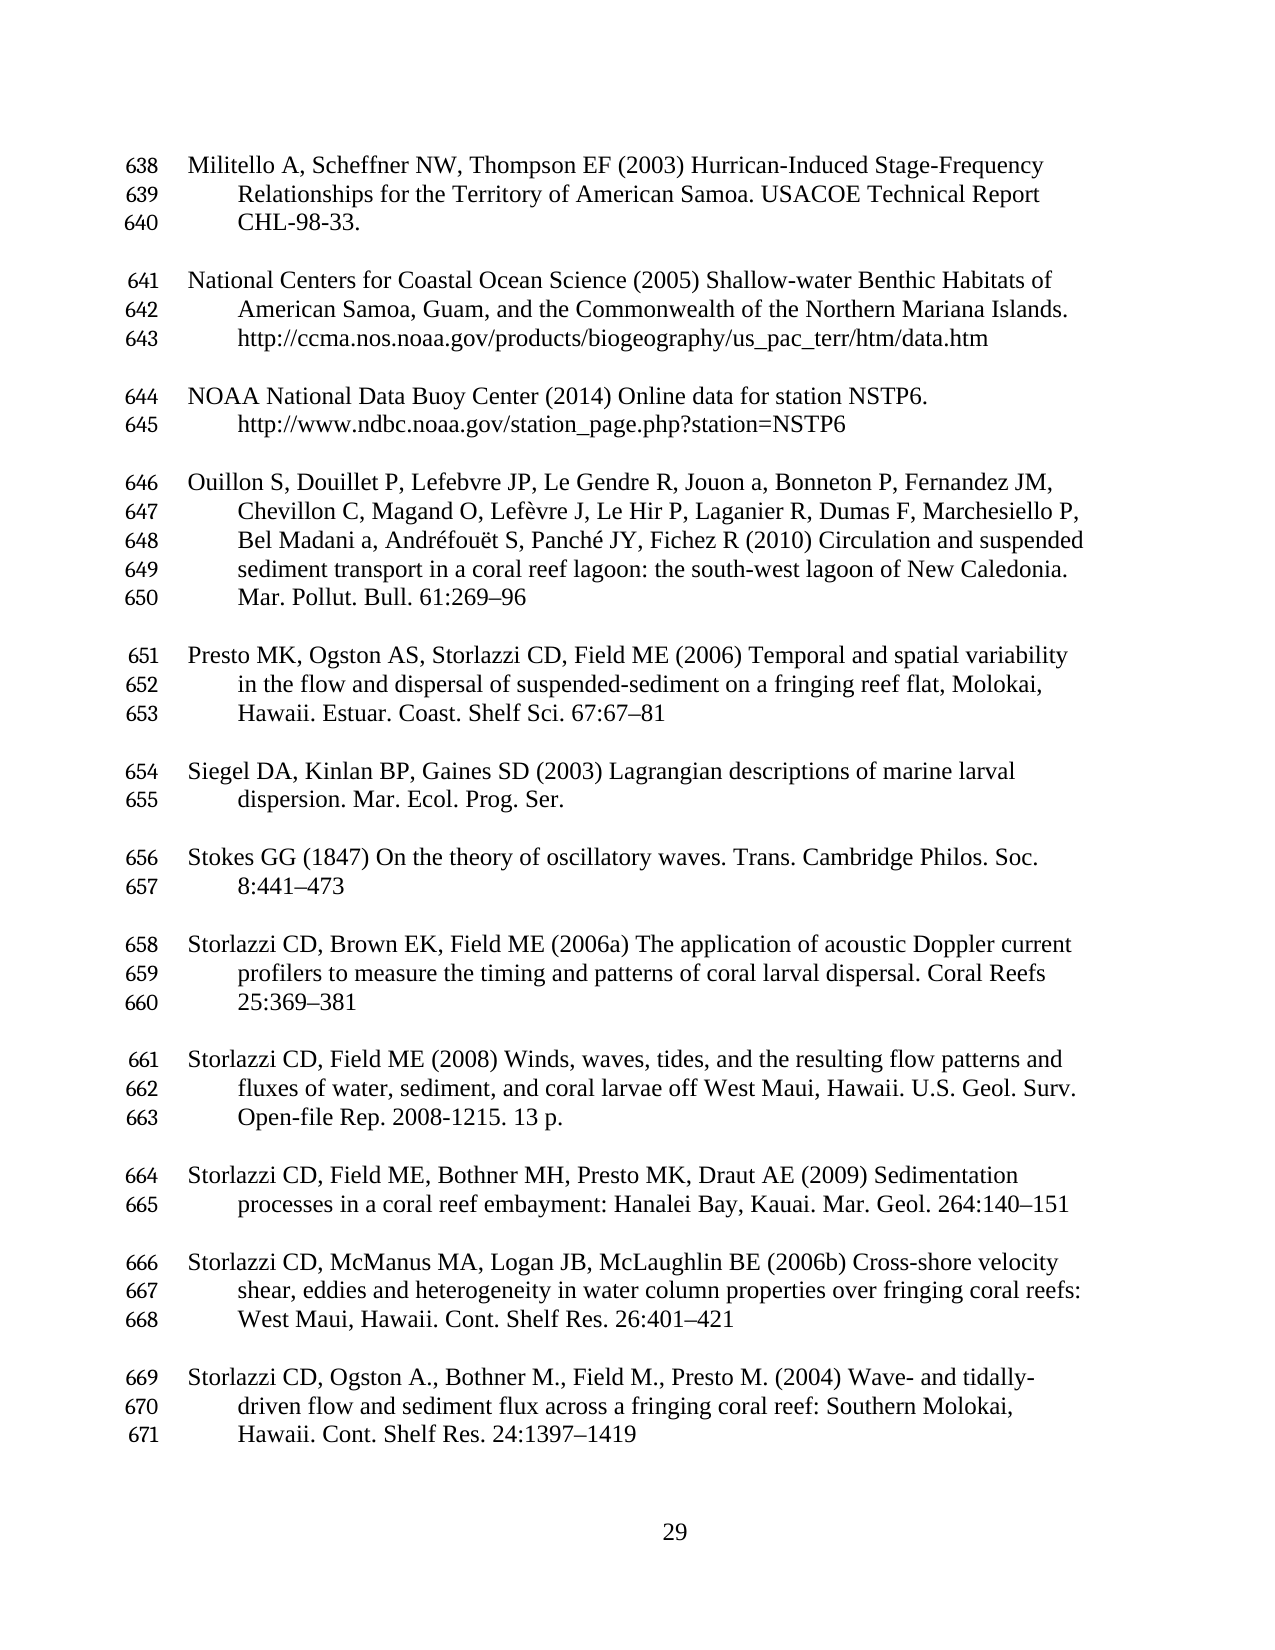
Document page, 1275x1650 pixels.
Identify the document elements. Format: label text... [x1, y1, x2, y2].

text Storlazzi CD, Ogston A., Bothner M., Field M., Presto M. (2004) Wave- and tidally-driven flow and sediment flux across a fringing coral reef: Southern Molokai, Hawaii. Cont. Shelf Res. 24:1397–1419 [187, 1362, 1087, 1448]
text Storlazzi CD, Field ME (2008) Winds, waves, tides, and the resulting flow patterns and fluxes of water, sediment, and coral larvae off West Maui, Hawaii. U.S. Geol. Surv. Open-file Rep. 2008-1215. 13 p. [187, 1044, 1087, 1131]
text Stokes GG (1847) On the theory of oscillatory waves. Trans. Cambridge Philos. Soc. 8:441–473 [187, 842, 1087, 900]
text NOAA National Data Buoy Center (2014) Online data for station NSTP6. http://www.ndbc.noaa.gov/station_page.php?station=NSTP6 [187, 381, 1087, 438]
text Storlazzi CD, McManus MA, Logan JB, McLaughlin BE (2006b) Cross-shore velocity shear, eddies and heterogeneity in water column properties over fringing coral reefs: West Maui, Hawaii. Cont. Shelf Res. 26:401–421 [187, 1247, 1087, 1333]
text National Centers for Coastal Ocean Science (2005) Shallow-water Benthic Habitats of American Samoa, Guam, and the Commonwealth of the Northern Mariana Islands. http://ccma.nos.noaa.gov/products/biogeography/us_pac_terr/htm/data.htm [187, 265, 1087, 352]
text Storlazzi CD, Field ME, Bothner MH, Presto MK, Draut AE (2009) Sedimentation processes in a coral reef embayment: Hanalei Bay, Kauai. Mar. Geol. 264:140–151 [187, 1160, 1087, 1217]
text Militello A, Scheffner NW, Thompson EF (2003) Hurrican-Induced Stage-Frequency Relationships for the Territory of American Samoa. USACOE Technical Report CHL-98-33. [187, 150, 1087, 236]
text Siegel DA, Kinlan BP, Gaines SD (2003) Lagrangian descriptions of marine larval dispersion. Mar. Ecol. Prog. Ser. [187, 756, 1087, 813]
text Storlazzi CD, Brown EK, Field ME (2006a) The application of acoustic Doppler current profilers to measure the timing and patterns of coral larval dispersal. Coral Reefs 25:369–381 [187, 929, 1087, 1015]
text Presto MK, Ogston AS, Storlazzi CD, Field ME (2006) Temporal and spatial variability in the flow and dispersal of suspended-sediment on a fringing reef flat, Molokai, Hawaii. Estuar. Coast. Shelf Sci. 67:67–81 [187, 640, 1087, 727]
text Ouillon S, Douillet P, Lefebvre JP, Le Gendre R, Jouon a, Bonneton P, Fernandez JM, Chevillon C, Magand O, Lefèvre J, Le Hir P, Laganier R, Dumas F, Marchesiello P, Bel Madani a, Andréfouët S, Panché JY, Fichez R (2010) Circulation and suspended sediment transport in a coral reef lagoon: the south-west lagoon of New Caledonia. Mar. Pollut. Bull. 61:269–96 [187, 467, 1087, 611]
